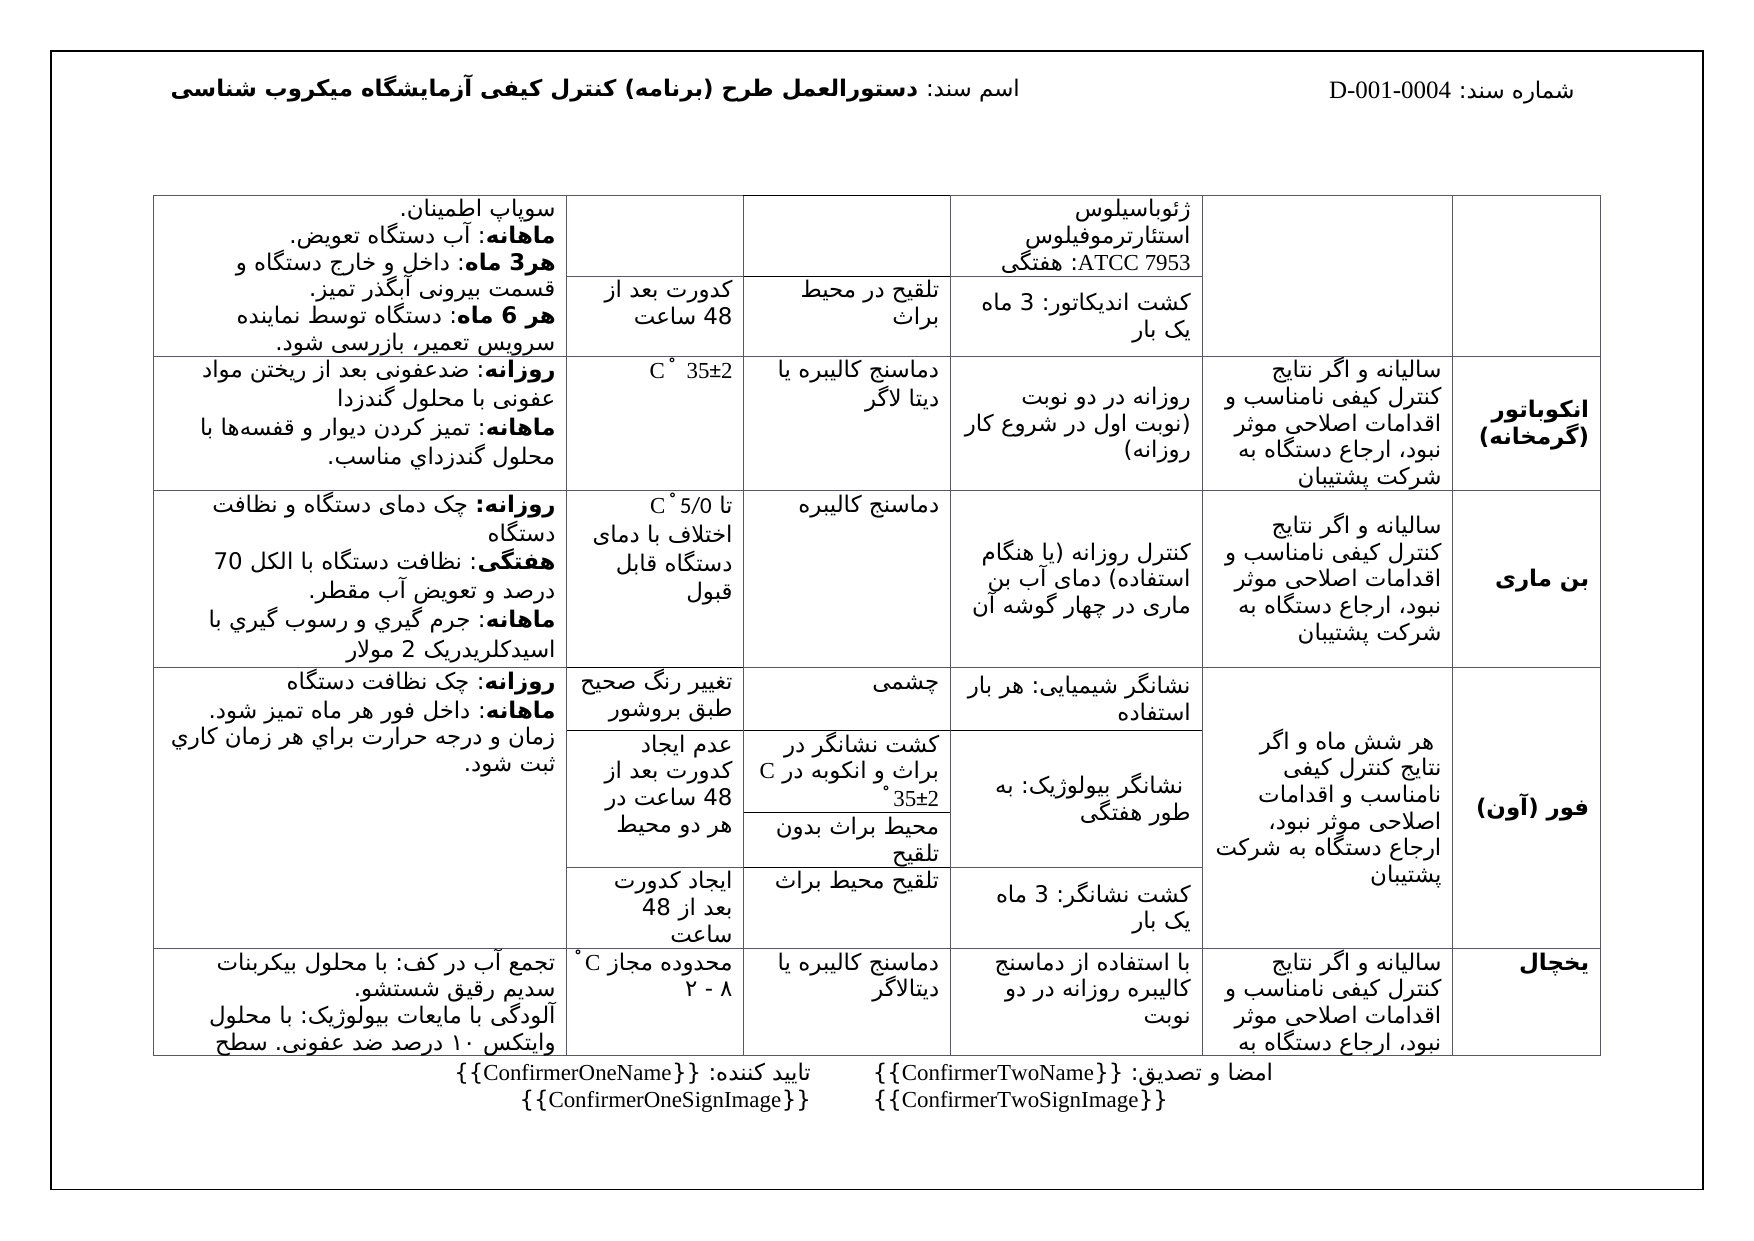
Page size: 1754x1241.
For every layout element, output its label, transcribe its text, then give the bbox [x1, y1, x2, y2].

table_cell عدم ایجاد کدورت بعد از 48 ساعت در هر دو محیط [567, 731, 743, 867]
table_cell تا C ֯ 5/0 اختلاف با دمای دستگاه قابل قبول [567, 491, 743, 667]
table_cell هر شش ماه و اگر نتایج کنترل کیفی نامناسب و اقدامات اصلاحی موثر نبود، ارجاع دستگاه به شرکت پشتیبان [1203, 668, 1452, 948]
table_cell روزانه در دو نوبت (نوبت اول در شروع كار روزانه) [951, 357, 1202, 490]
table_cell کنترل روزانه (یا هنگام استفاده) دمای آب بن ماری در چهار گوشه آن [951, 491, 1202, 667]
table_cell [951, 949, 1202, 1055]
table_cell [744, 196, 950, 276]
table_cell کشت اندیکاتور: 3 ماه یک بار [951, 277, 1202, 356]
table_cell کشت نشانگر: 3 ماه یک بار [951, 868, 1202, 948]
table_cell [154, 949, 566, 1055]
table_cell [951, 196, 1202, 276]
table_cell دماسنج کالیبره یا دیتا لاگر [744, 357, 950, 490]
table_cell نشانگر بیولوژیک: به طور هفتگی [951, 731, 1202, 867]
table_cell یخچال [1453, 949, 1600, 1055]
table_cell سالیانه و اگر نتایج کنترل کیفی نامناسب و اقدامات اصلاحی موثر نبود، ارجاع دستگاه به شرکت پشتیبان [1203, 491, 1452, 667]
table_cell کدورت بعد از 48 ساعت [567, 277, 743, 356]
table_cell محیط براث بدون تلقیح [744, 813, 950, 867]
table_cell روزانه: چک نظافت دستگاه ماهانه: داخل فور هر ماه تميز شود. زمان و درجه حرارت براي هر زمان كاري ثبت شود. [154, 668, 566, 948]
table_cell دماسنج کالیبره [744, 491, 950, 667]
table_cell فور (آون) [1453, 668, 1600, 948]
table_cell کشت نشانگر در براث و انکوبه در C ֯ 35±2 [744, 731, 950, 812]
table_cell روزانه: چک دمای دستگاه و نظافت دستگاه هفتگی: نظافت دستگاه با الکل 70 درصد و تعويض آب مقطر. ماهانه: جرم گيري و رسوب گيري با اسيدکلريدريک 2 مولار [154, 491, 566, 667]
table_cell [1203, 949, 1452, 1055]
table_cell چشمی [744, 668, 950, 730]
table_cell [567, 949, 743, 1055]
table_cell سالیانه و اگر نتایج کنترل کیفی نامناسب و اقدامات اصلاحی موثر نبود، ارجاع دستگاه به شرکت پشتیبان [1203, 357, 1452, 490]
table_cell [744, 949, 950, 1055]
table_cell نشانگر شیمیایی: هر بار استفاده [951, 668, 1202, 730]
table_cell تغییر رنگ صحیح طبق بروشور [567, 668, 743, 730]
table_cell ایجاد کدورت بعد از 48 ساعت [567, 868, 743, 948]
table_cell روزانه: ضدعفونی بعد از ریختن مواد عفونی با محلول گندزدا ماهانه: تميز کردن ديوار و قفسه‌ها با محلول گندزداي مناسب. [154, 357, 566, 490]
table_cell C ֯ 35±2 [567, 357, 743, 490]
table_cell تلقیح در محیط براث [744, 277, 950, 356]
table_cell تلقیح محیط براث [744, 868, 950, 948]
table_cell انکوباتور (گرمخانه) [1453, 357, 1600, 490]
table_cell بن ماری [1453, 491, 1600, 667]
